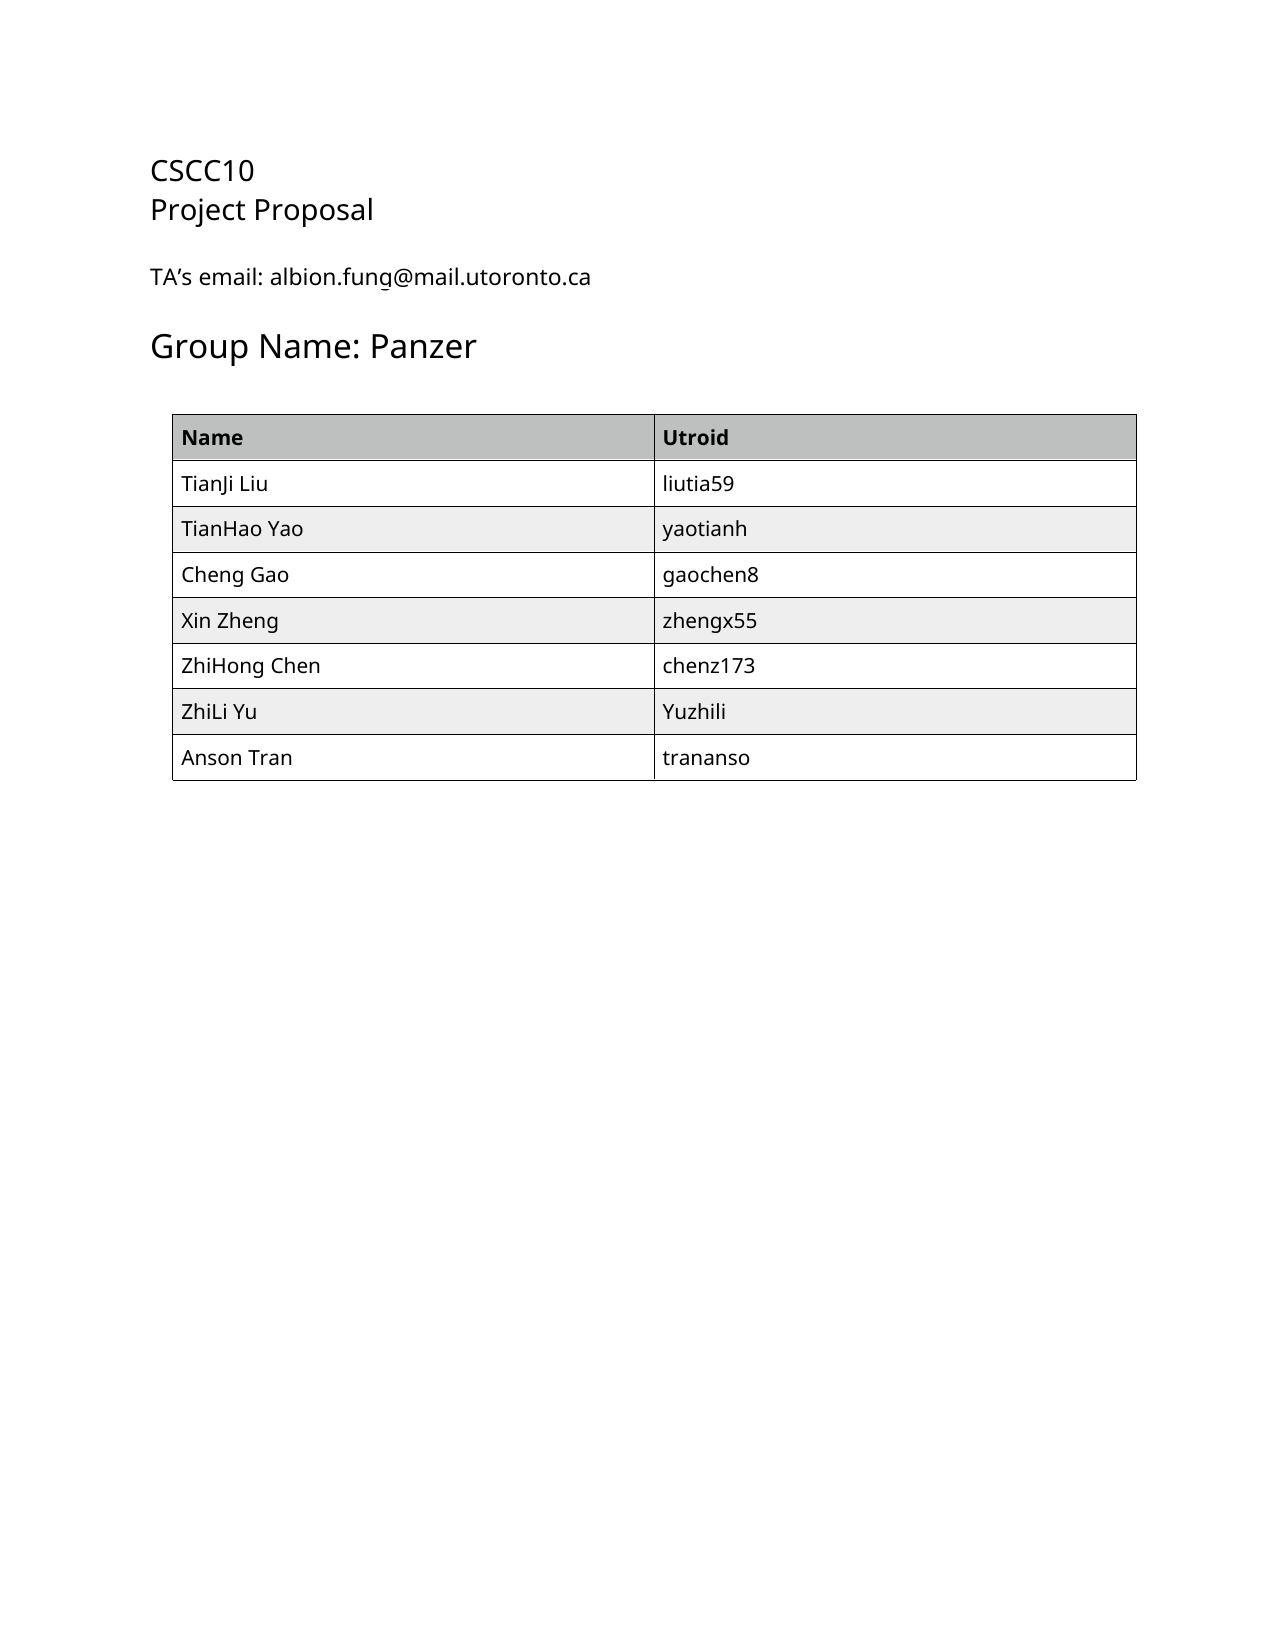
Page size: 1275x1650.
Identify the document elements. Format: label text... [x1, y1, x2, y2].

table_cell liutia59 [655, 461, 1136, 506]
table_header Utroid [655, 415, 1136, 459]
table_cell chenz173 [655, 644, 1136, 688]
table_cell ZhiLi Yu [173, 689, 654, 734]
text Project Proposal [150, 190, 1125, 229]
table_cell TianJi Liu [173, 461, 654, 506]
table_cell Xin Zheng [173, 598, 654, 643]
table_cell yaotianh [655, 507, 1136, 551]
table_cell ZhiHong Chen [173, 644, 654, 688]
table_cell Anson Tran [173, 735, 654, 779]
table_cell TianHao Yao [173, 507, 654, 551]
text CSCC10 [150, 150, 1125, 190]
table_cell gaochen8 [655, 553, 1136, 597]
table_header Name [173, 415, 654, 459]
text TA’s email: albion.fung@mail.utoronto.ca [150, 261, 1125, 292]
text Group Name: Panzer [150, 323, 1125, 368]
table_cell Yuzhili [655, 689, 1136, 734]
table_cell Cheng Gao [173, 553, 654, 597]
table_cell trananso [655, 735, 1136, 779]
table_cell zhengx55 [655, 598, 1136, 643]
